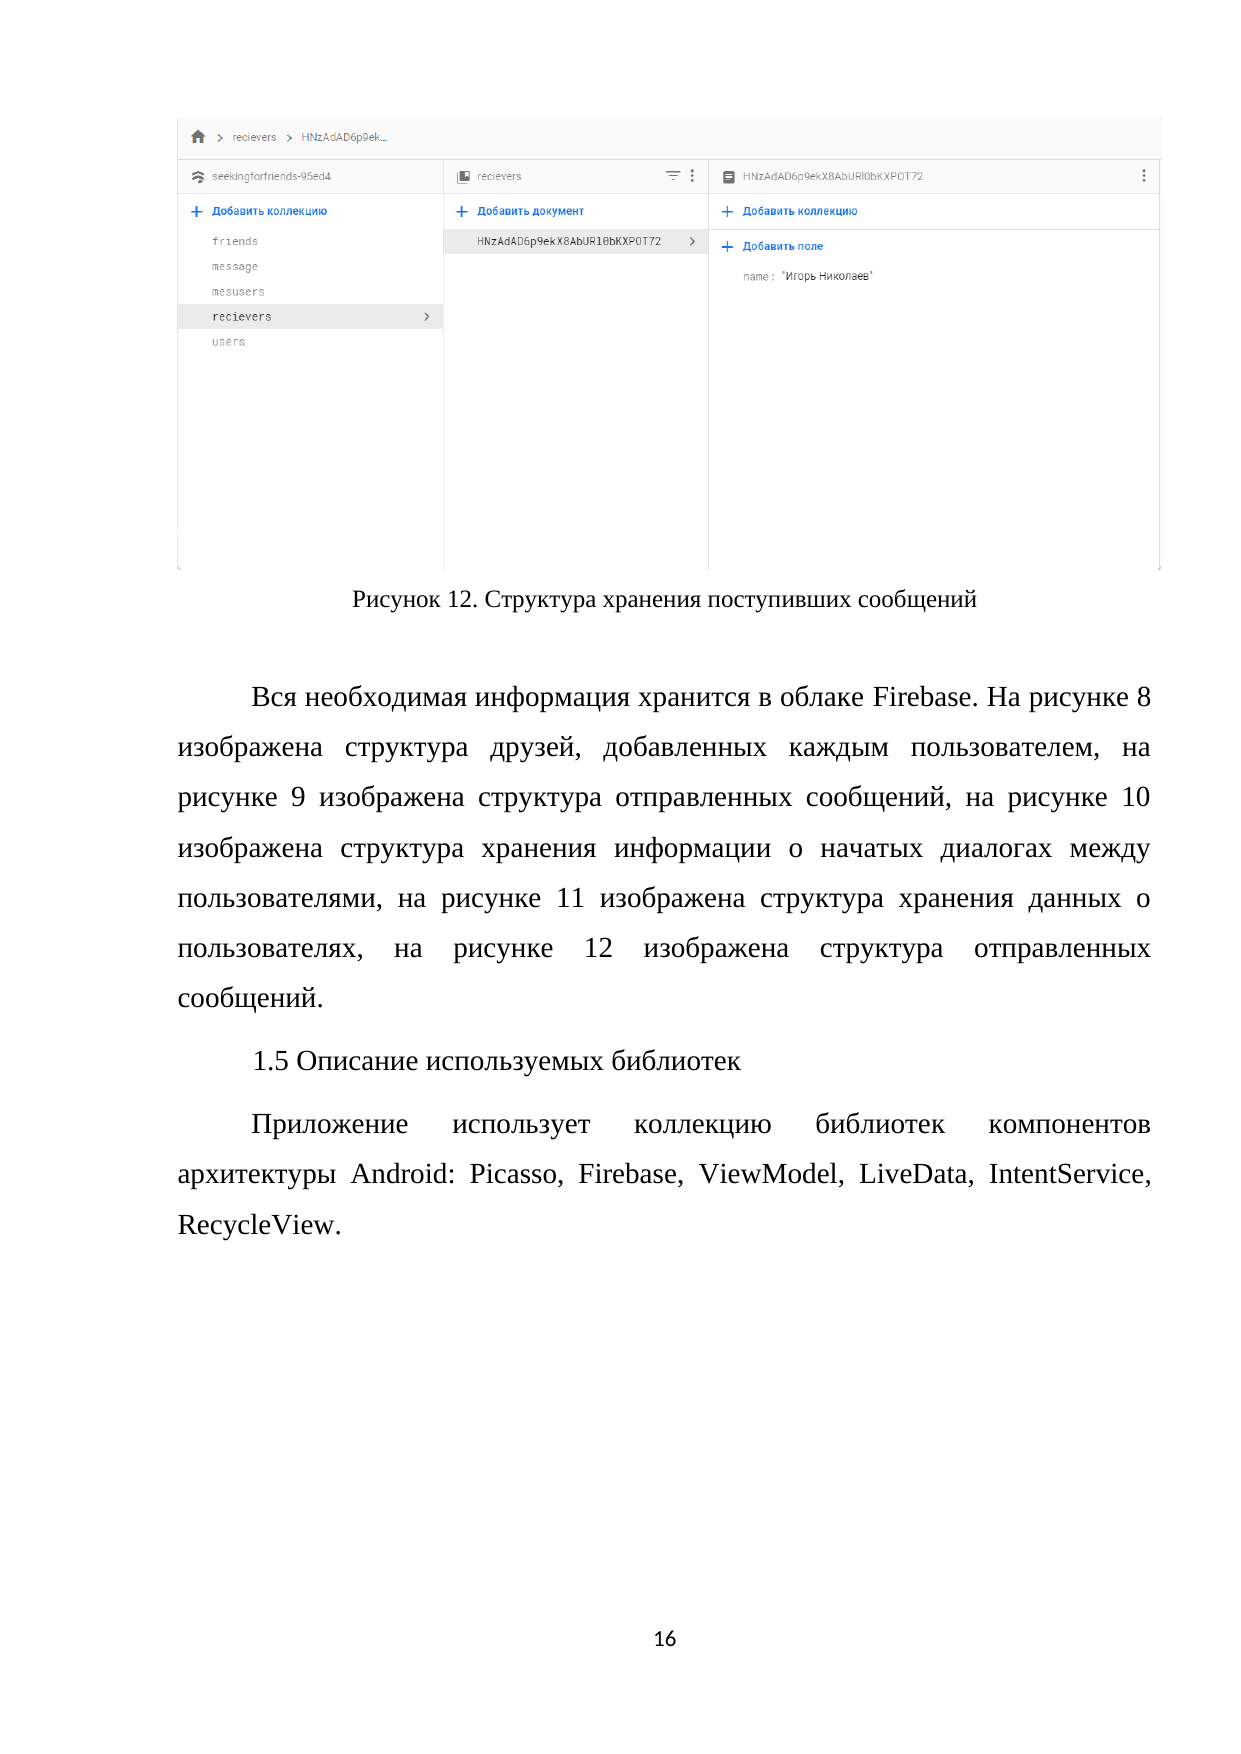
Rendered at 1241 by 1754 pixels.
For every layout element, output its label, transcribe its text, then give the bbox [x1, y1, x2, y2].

text Вся необходимая информация хранится в облаке Firebase. На рисунке 8 изображена структура друзей, добавленных каждым пользователем, на рисунке 9 изображена структура отправленных сообщений, на рисунке 10 изображена структура хранения информации о начатых диалогах между пользователями, на рисунке 11 изображена структура хранения данных о пользователях, на рисунке 12 изображена структура отправленных сообщений. [177, 679, 1152, 1014]
subtitle 1.5 Описание используемых библиотек [177, 1043, 1152, 1077]
picture [177, 118, 1162, 570]
text Приложение использует коллекцию библиотек компонентов архитектуры Android: Picasso, Firebase, ViewModel, LiveData, IntentService, RecycleView. [177, 1106, 1152, 1240]
list Рисунок 12. Структура хранения поступивших сообщений [177, 584, 1152, 612]
